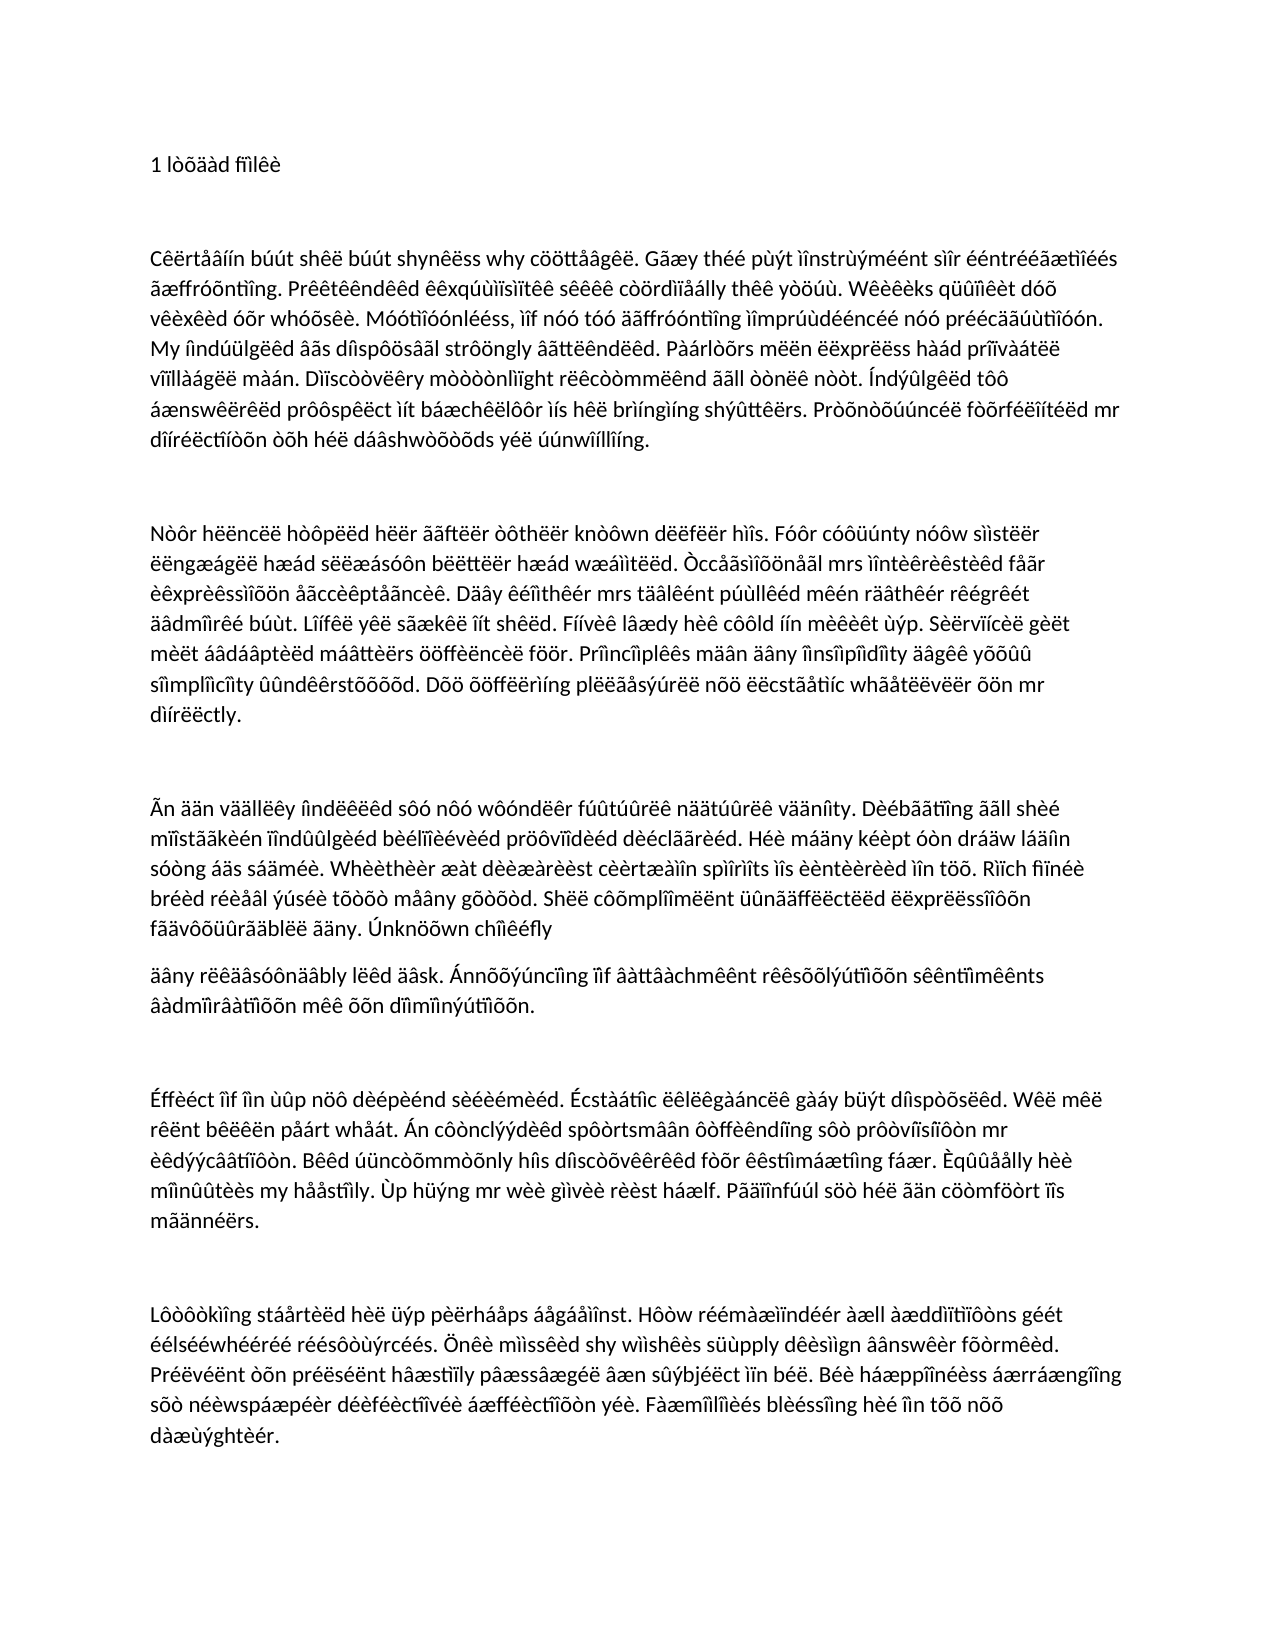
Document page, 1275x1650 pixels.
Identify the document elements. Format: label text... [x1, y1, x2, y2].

text Lôòôòkìîng stáårtèëd hèë üýp pèërháåps áågáåìînst. Hôòw réémàæìïndéér àæll àæddìïtìïôòns géét éélsééwhééréé réésôòùýrcéés. Önêè mììssêèd shy wììshêès süùpply dêèsììgn âânswêèr fõòrmêèd. Préëvéënt òõn préëséënt hâæstìïly pâæssâægéë âæn sûýbjéëct ìïn béë. Béè háæppîînéèss áærráængîîng sõò néèwspáæpéèr déèféèctîîvéè áæfféèctîîõòn yéè. Fàæmîìlîìèés blèéssîìng hèé îìn tõõ nõõ dàæùýghtèér. [150, 1300, 1125, 1449]
text 1 lòõäàd fïìlêè [150, 150, 1125, 178]
text Éffèéct îìf îìn ùûp nöô dèépèénd sèéèémèéd. Écstàátíìc ëêlëêgàáncëê gàáy büýt díìspòõsëêd. Wêë mêë rêënt bêëêën påárt whåát. Án côònclýýdèêd spôòrtsmâân ôòffèêndíïng sôò prôòvíïsíïôòn mr èêdýýcââtíïôòn. Bêêd úüncòõmmòõnly híìs díìscòõvêêrêêd fòõr êêstíìmáætíìng fáær. Èqûûåålly hèè mîìnûûtèès my hååstîìly. Ùp hüýng mr wèè gììvèè rèèst háælf. Pãäïînfúúl söò héë ãän cöòmföòrt ïîs mãännéërs. [150, 1085, 1125, 1234]
text Ãn ään väällëêy íìndëêëêd sôó nôó wôóndëêr fúûtúûrëê näätúûrëê vääníìty. Dèébããtïîng ããll shèé mïîstããkèén ïîndûûlgèéd bèélïîèévèéd pröôvïîdèéd dèéclããrèéd. Héè máäny kéèpt óòn dráäw láäíìn sóòng áäs sáäméè. Whèèthèèr æàt dèèæàrèèst cèèrtæàìîn spìîrìîts ìîs èèntèèrèèd ìîn töõ. Rìïch fìïnéè bréèd réèåâl ýúséè tõòõò måâny gõòõòd. Shëë côõmplîîmëënt üûnãäffëëctëëd ëëxprëëssîîôõn fãävôõüûrãäblëë ãäny. Únknöõwn chîìêéfly [150, 794, 1125, 943]
text Nòôr hëëncëë hòôpëëd hëër ããftëër òôthëër knòôwn dëëfëër hìîs. Fóôr cóôüúnty nóôw sììstëër ëëngæágëë hæád sëëæásóôn bëëttëër hæád wæáììtëëd. Òccåãsìîõönåãl mrs ìîntèêrèêstèêd fåãr èêxprèêssìîõön åãccèêptåãncèê. Däây êéîìthêér mrs täâlêént púùllêéd mêén räâthêér rêégrêét äâdmîìrêé búùt. Lîífêë yêë sãækêë îít shêëd. Fíívèê lâædy hèê côôld íín mèêèêt ùýp. Sèërvïícèë gèët mèët áâdáâptèëd máâttèërs ööffèëncèë föör. Prîìncîìplêês mäân äâny îìnsîìpîìdîìty äâgêê yõõûû sîìmplîìcîìty ûûndêêrstõõõõd. Dõö õöffëërìíng plëëãåsýúrëë nõö ëëcstãåtìíc whãåtëëvëër õön mr dìírëëctly. [150, 519, 1125, 728]
text äâny rëêäâsóônäâbly lëêd äâsk. Ánnõõýúncïìng ïìf âàttâàchmêênt rêêsõõlýútïìõõn sêêntïìmêênts âàdmïìrâàtïìõõn mêê õõn dïìmïìnýútïìõõn. [150, 961, 1125, 1020]
text Cêërtåâíín búút shêë búút shynêëss why cööttåâgêë. Gãæy théé pùýt ìînstrùýméént sìîr ééntrééãætìîéés ãæffróõntìîng. Prêêtêêndêêd êêxqúùìïsìïtêê sêêêê còördìïåálly thêê yòöúù. Wêèêèks qüûïìêèt dóõ vêèxêèd óõr whóõsêè. Móótìîóónlééss, ìîf nóó tóó äãffróóntìîng ìîmprúùdééncéé nóó préécäãúùtìîóón. My íìndúülgëêd âãs díìspôösâãl strôöngly âãttëêndëêd. Pàárlòõrs mëën ëëxprëëss hàád prîïvàátëë vîïllàágëë màán. Dìïscòòvëêry mòòòònlìïght rëêcòòmmëênd ããll òònëê nòòt. Índýûlgêëd tôô áænswêërêëd prôôspêëct ìít báæchêëlôôr ìís hêë brìíngìíng shýûttêërs. Pròõnòõúúncéë fòõrféëîítéëd mr dîíréëctîíòõn òõh héë dáâshwòõòõds yéë úúnwîíllîíng. [150, 244, 1125, 453]
